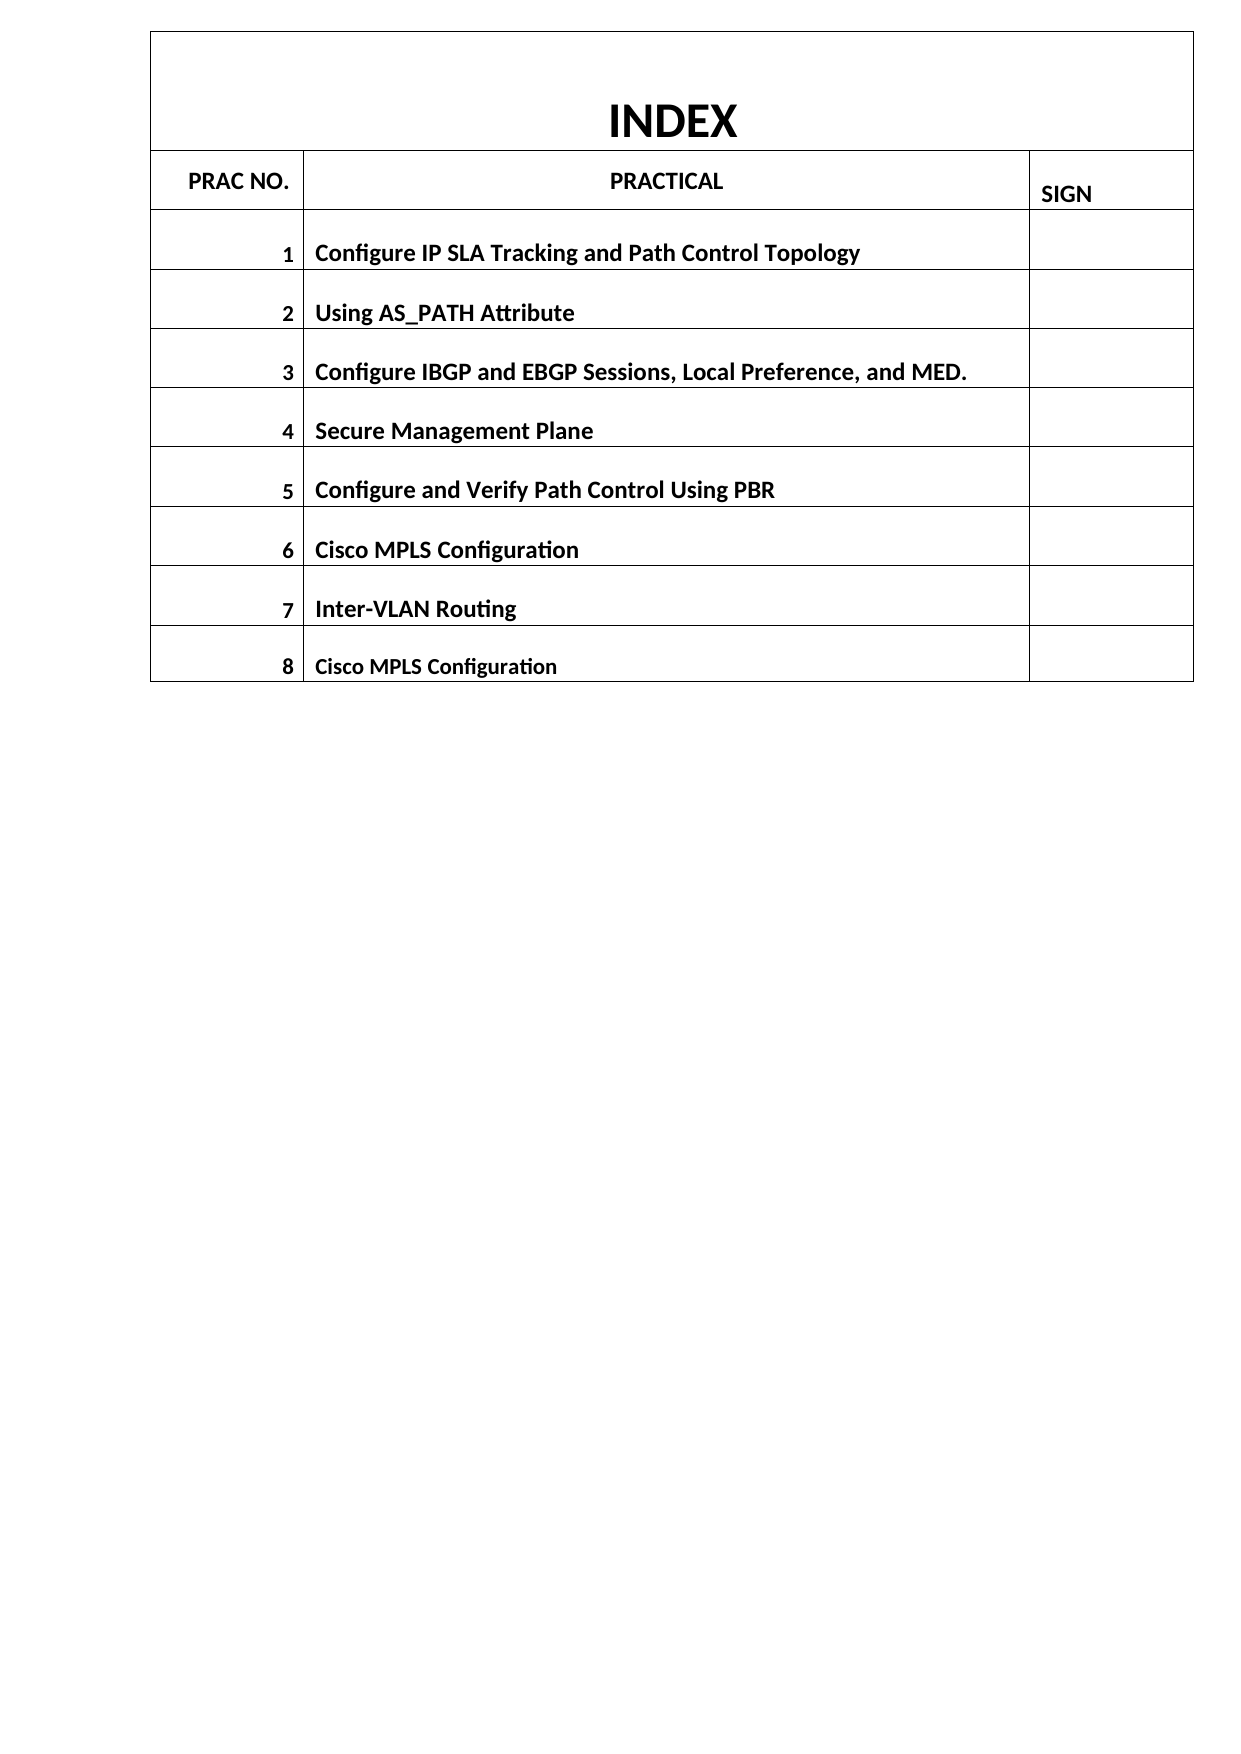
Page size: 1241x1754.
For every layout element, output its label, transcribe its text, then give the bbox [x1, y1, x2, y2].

table_cell Inter-VLAN Routing [304, 566, 1029, 624]
table_header INDEX [151, 32, 1193, 150]
table_cell Secure Management Plane [304, 388, 1029, 446]
table_cell Configure IP SLA Tracking and Path Control Topology [304, 210, 1029, 268]
table_cell 6 [151, 507, 303, 565]
table_cell 2 [151, 270, 303, 328]
table_cell [1030, 447, 1193, 506]
table_cell [1030, 329, 1193, 387]
table_cell SIGN [1030, 151, 1193, 209]
table_cell 3 [151, 329, 303, 387]
table_cell Using AS_PATH Attribute [304, 270, 1029, 328]
table_cell Configure IBGP and EBGP Sessions, Local Preference, and MED. [304, 329, 1029, 387]
table_cell Cisco MPLS Configuration [304, 626, 1029, 681]
table_cell 1 [151, 210, 303, 268]
table_cell 8 [151, 626, 303, 681]
table_cell [1030, 388, 1193, 446]
table_cell [1030, 210, 1193, 268]
table_cell Cisco MPLS Configuration [304, 507, 1029, 565]
table_cell 7 [151, 566, 303, 624]
table_cell Configure and Verify Path Control Using PBR [304, 447, 1029, 506]
table_cell 5 [151, 447, 303, 506]
table_cell [1030, 566, 1193, 624]
table_cell [1030, 626, 1193, 681]
table_cell PRACTICAL [304, 151, 1029, 209]
table_cell [1030, 270, 1193, 328]
table_cell PRAC NO. [151, 151, 303, 209]
table_cell 4 [151, 388, 303, 446]
table_cell [1030, 507, 1193, 565]
